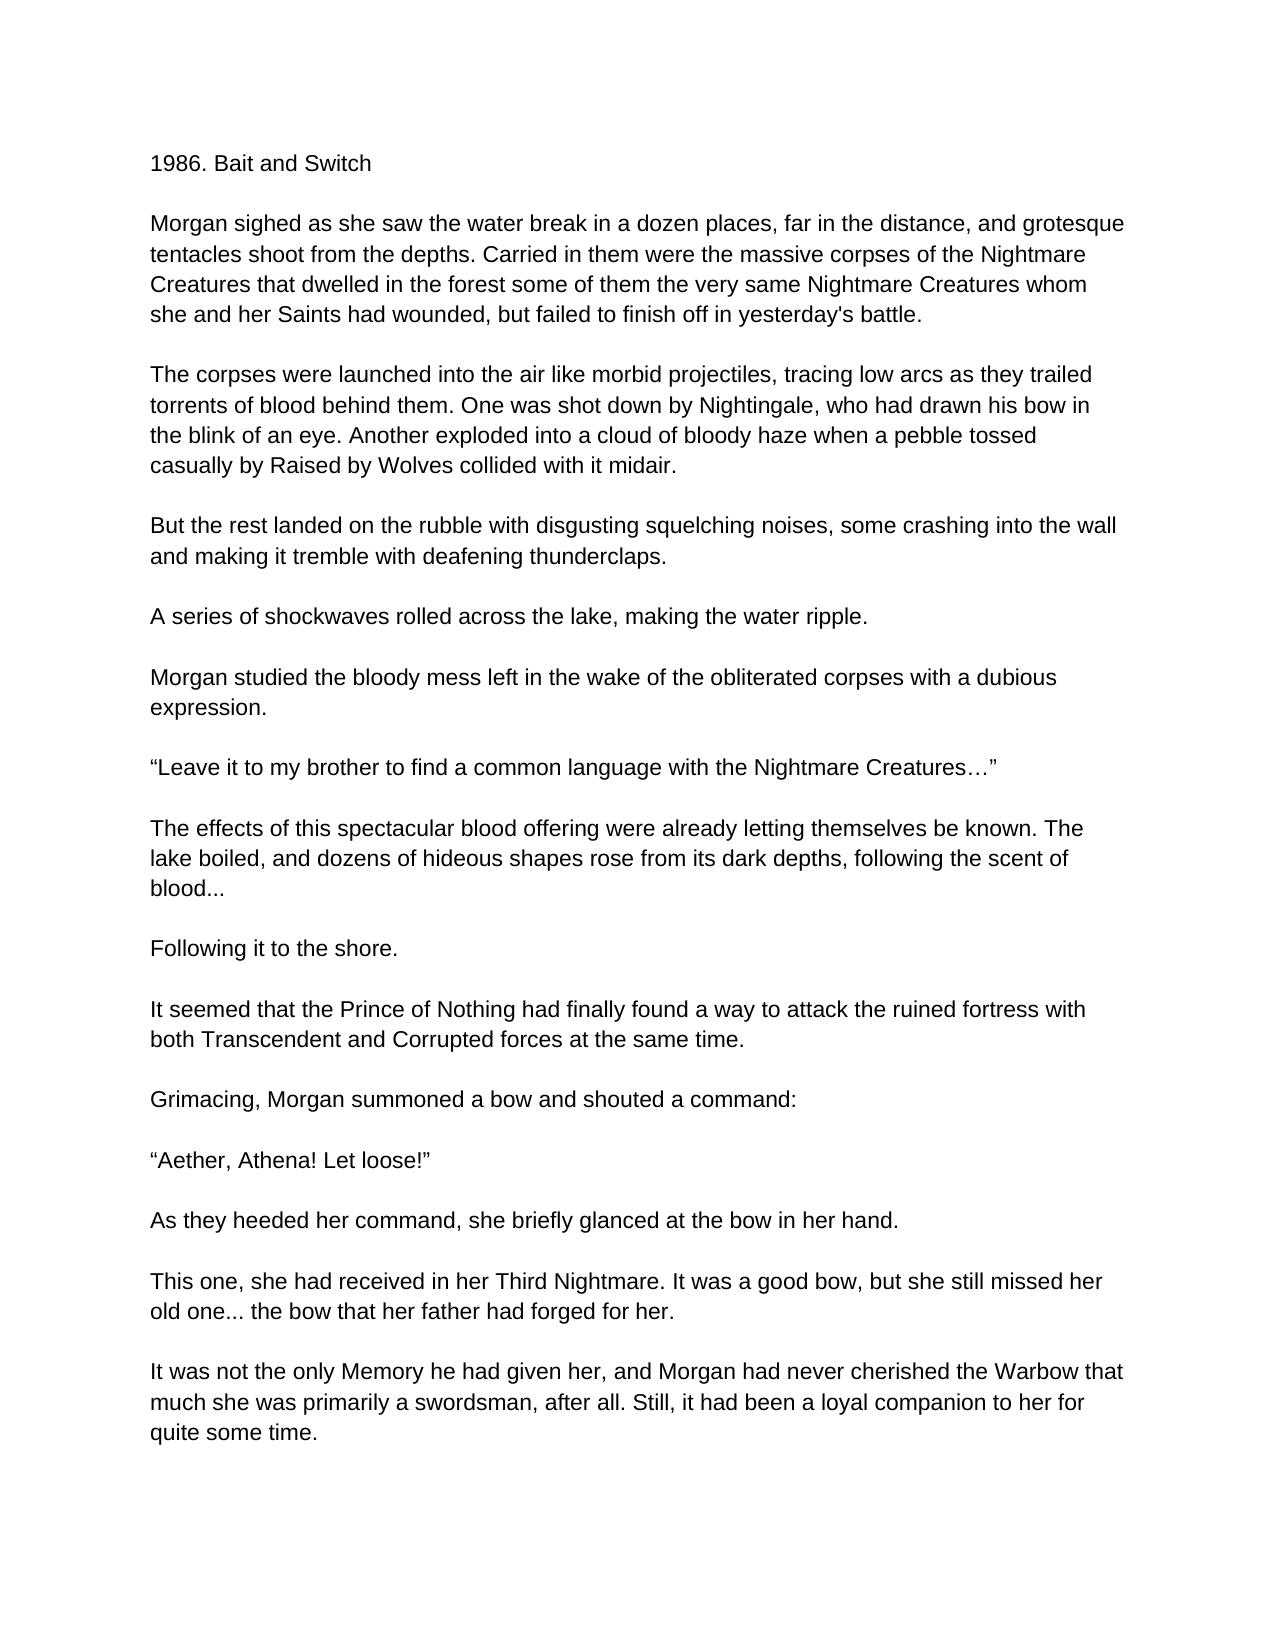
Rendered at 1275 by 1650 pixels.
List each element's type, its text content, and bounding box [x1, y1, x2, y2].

text It was not the only Memory he had given her, and Morgan had never cherished the Warbow that much she was primarily a swordsman, after all. Still, it had been a loyal companion to her for quite some time. [150, 1358, 1125, 1445]
text “Leave it to my brother to find a common language with the Nightmare Creatures…” [150, 754, 1125, 781]
text “Aether, Athena! Let loose!” [150, 1147, 1125, 1173]
text This one, she had received in her Third Nightmare. It was a good bow, but she still missed her old one... the bow that her father had forged for her. [150, 1268, 1125, 1324]
text Morgan sighed as she saw the water break in a dozen places, far in the distance, and grotesque tentacles shoot from the depths. Carried in them were the massive corpses of the Nightmare Creatures that dwelled in the forest some of them the very same Nightmare Creatures whom she and her Saints had wounded, but failed to finish off in yesterday's battle. [150, 210, 1125, 327]
text It seemed that the Prince of Nothing had finally found a way to attack the ruined fortress with both Transcendent and Corrupted forces at the same time. [150, 996, 1125, 1052]
text Morgan studied the bloody mess left in the wake of the obliterated corpses with a dubious expression. [150, 663, 1125, 720]
text Following it to the shore. [150, 935, 1125, 962]
text But the rest landed on the rubble with disgusting squelching noises, some crashing into the wall and making it tremble with deafening thunderclaps. [150, 512, 1125, 569]
text As they heeded her command, she briefly glanced at the bow in her hand. [150, 1207, 1125, 1234]
text A series of shockwaves rolled across the lake, making the water ripple. [150, 603, 1125, 629]
text Grimacing, Morgan summoned a bow and shouted a command: [150, 1086, 1125, 1113]
text The effects of this spectacular blood offering were already letting themselves be known. The lake boiled, and dozens of hideous shapes rose from its dark depths, following the scent of blood... [150, 814, 1125, 901]
text 1986. Bait and Switch [150, 150, 1125, 176]
text The corpses were launched into the air like morbid projectiles, tracing low arcs as they trailed torrents of blood behind them. One was shot down by Nightingale, who had drawn his bow in the blink of an eye. Another exploded into a cloud of bloody haze when a pebble tossed casually by Raised by Wolves collided with it midair. [150, 361, 1125, 478]
